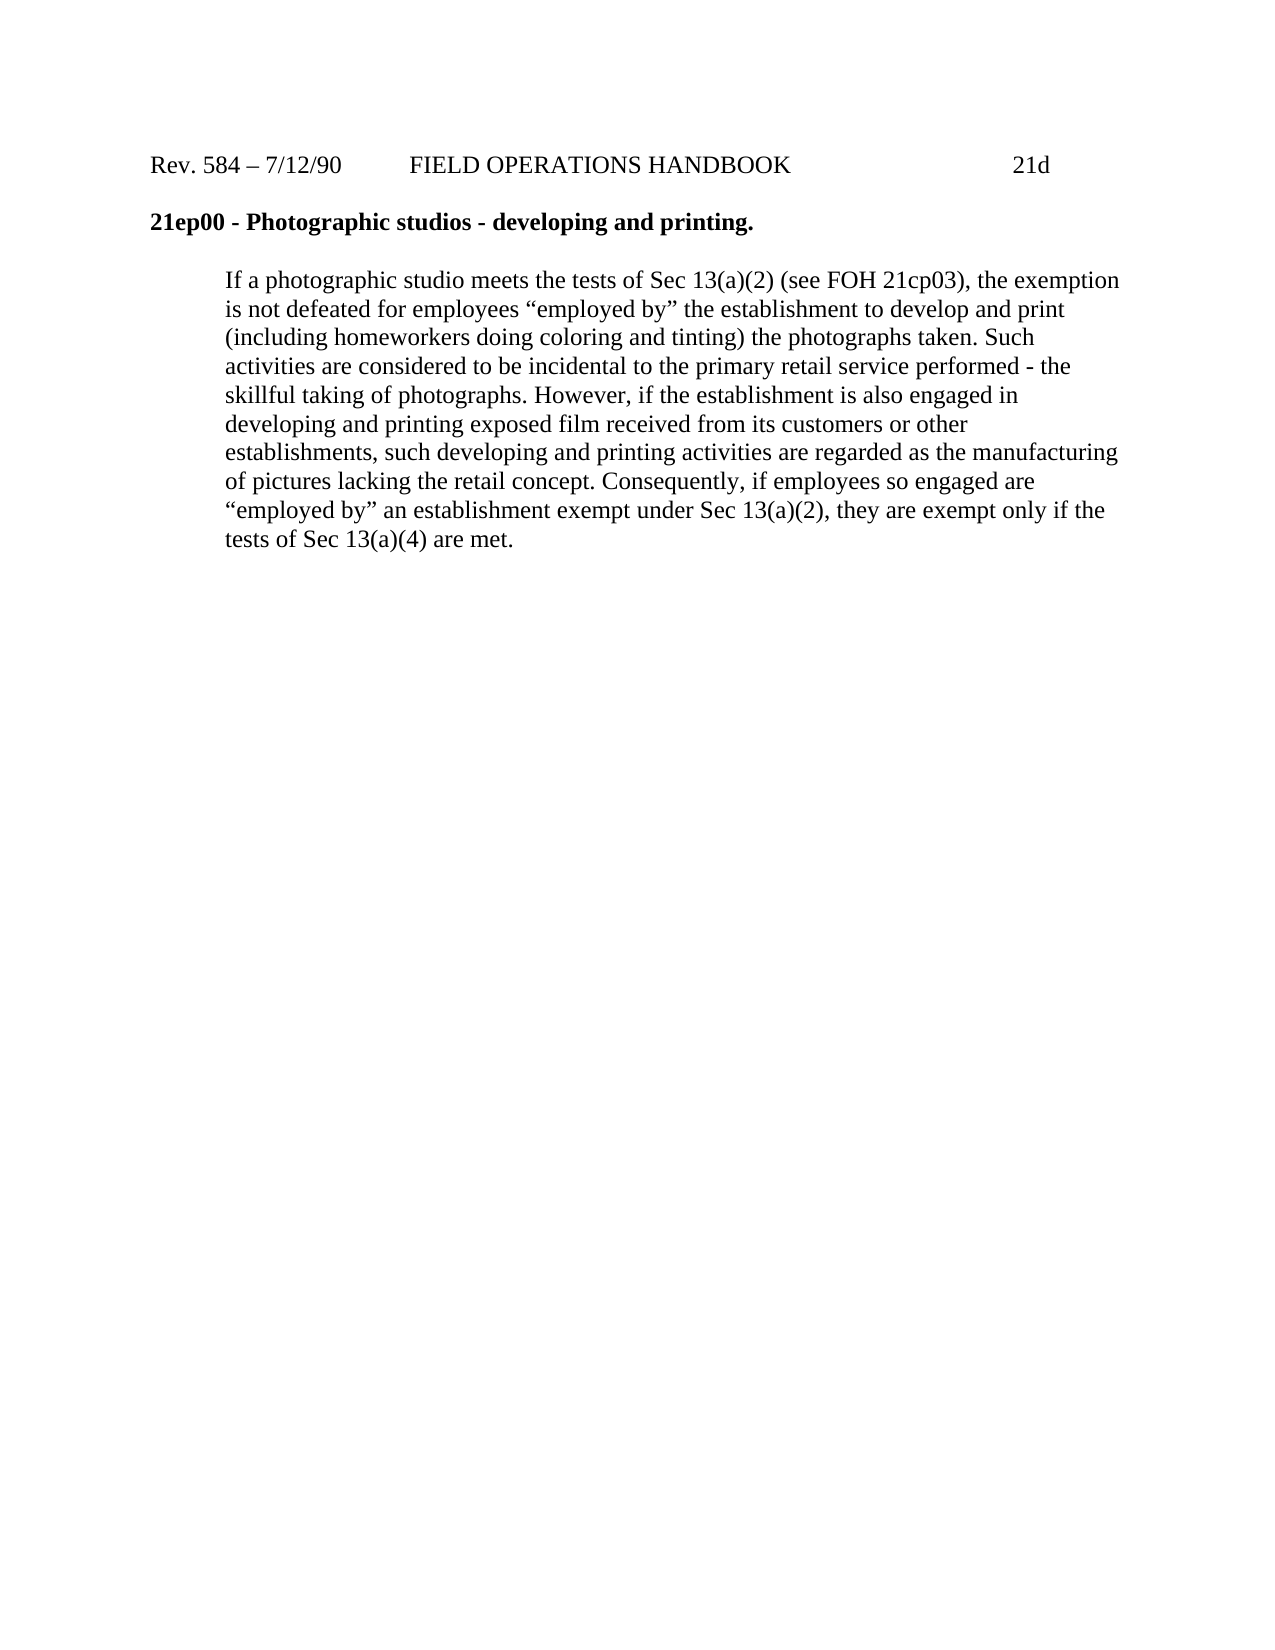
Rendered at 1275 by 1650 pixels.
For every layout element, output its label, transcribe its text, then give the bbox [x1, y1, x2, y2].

subtitle 21ep00 - Photographic studios - developing and printing. [150, 207, 1125, 236]
list If a photographic studio meets the tests of Sec 13(a)(2) (see FOH 21cp03), the exemption is not defeated for employees “employed by” the establishment to develop and print (including homeworkers doing coloring and tinting) the photographs taken. Such activities are considered to be incidental to the primary retail service performed - the skillful taking of photographs. However, if the establishment is also engaged in developing and printing exposed film received from its customers or other establishments, such developing and printing activities are regarded as the manufacturing of pictures lacking the retail concept. Consequently, if employees so engaged are “employed by” an establishment exempt under Sec 13(a)(2), they are exempt only if the tests of Sec 13(a)(4) are met. [225, 265, 1125, 552]
